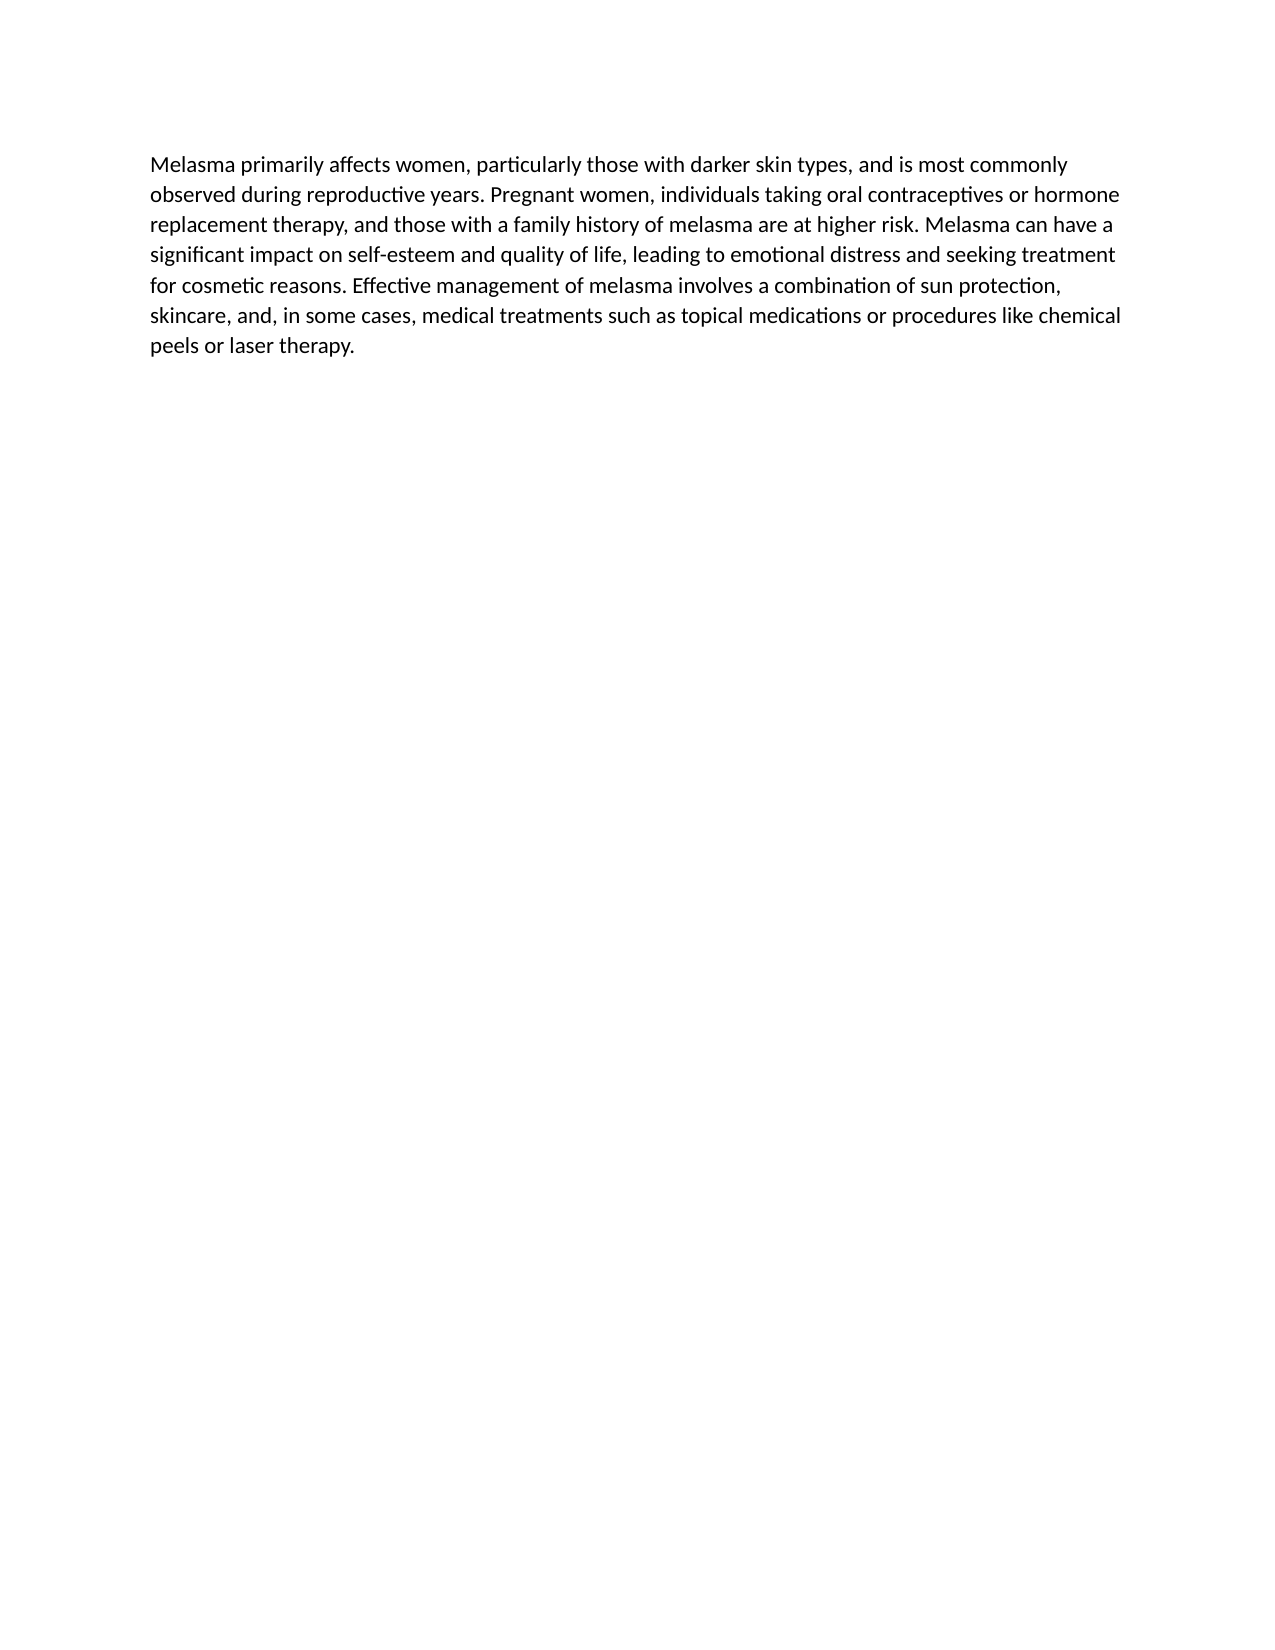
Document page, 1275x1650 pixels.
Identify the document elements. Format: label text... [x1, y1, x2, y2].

text Melasma primarily affects women, particularly those with darker skin types, and is most commonly observed during reproductive years. Pregnant women, individuals taking oral contraceptives or hormone replacement therapy, and those with a family history of melasma are at higher risk. Melasma can have a significant impact on self-esteem and quality of life, leading to emotional distress and seeking treatment for cosmetic reasons. Effective management of melasma involves a combination of sun protection, skincare, and, in some cases, medical treatments such as topical medications or procedures like chemical peels or laser therapy. [150, 150, 1125, 359]
